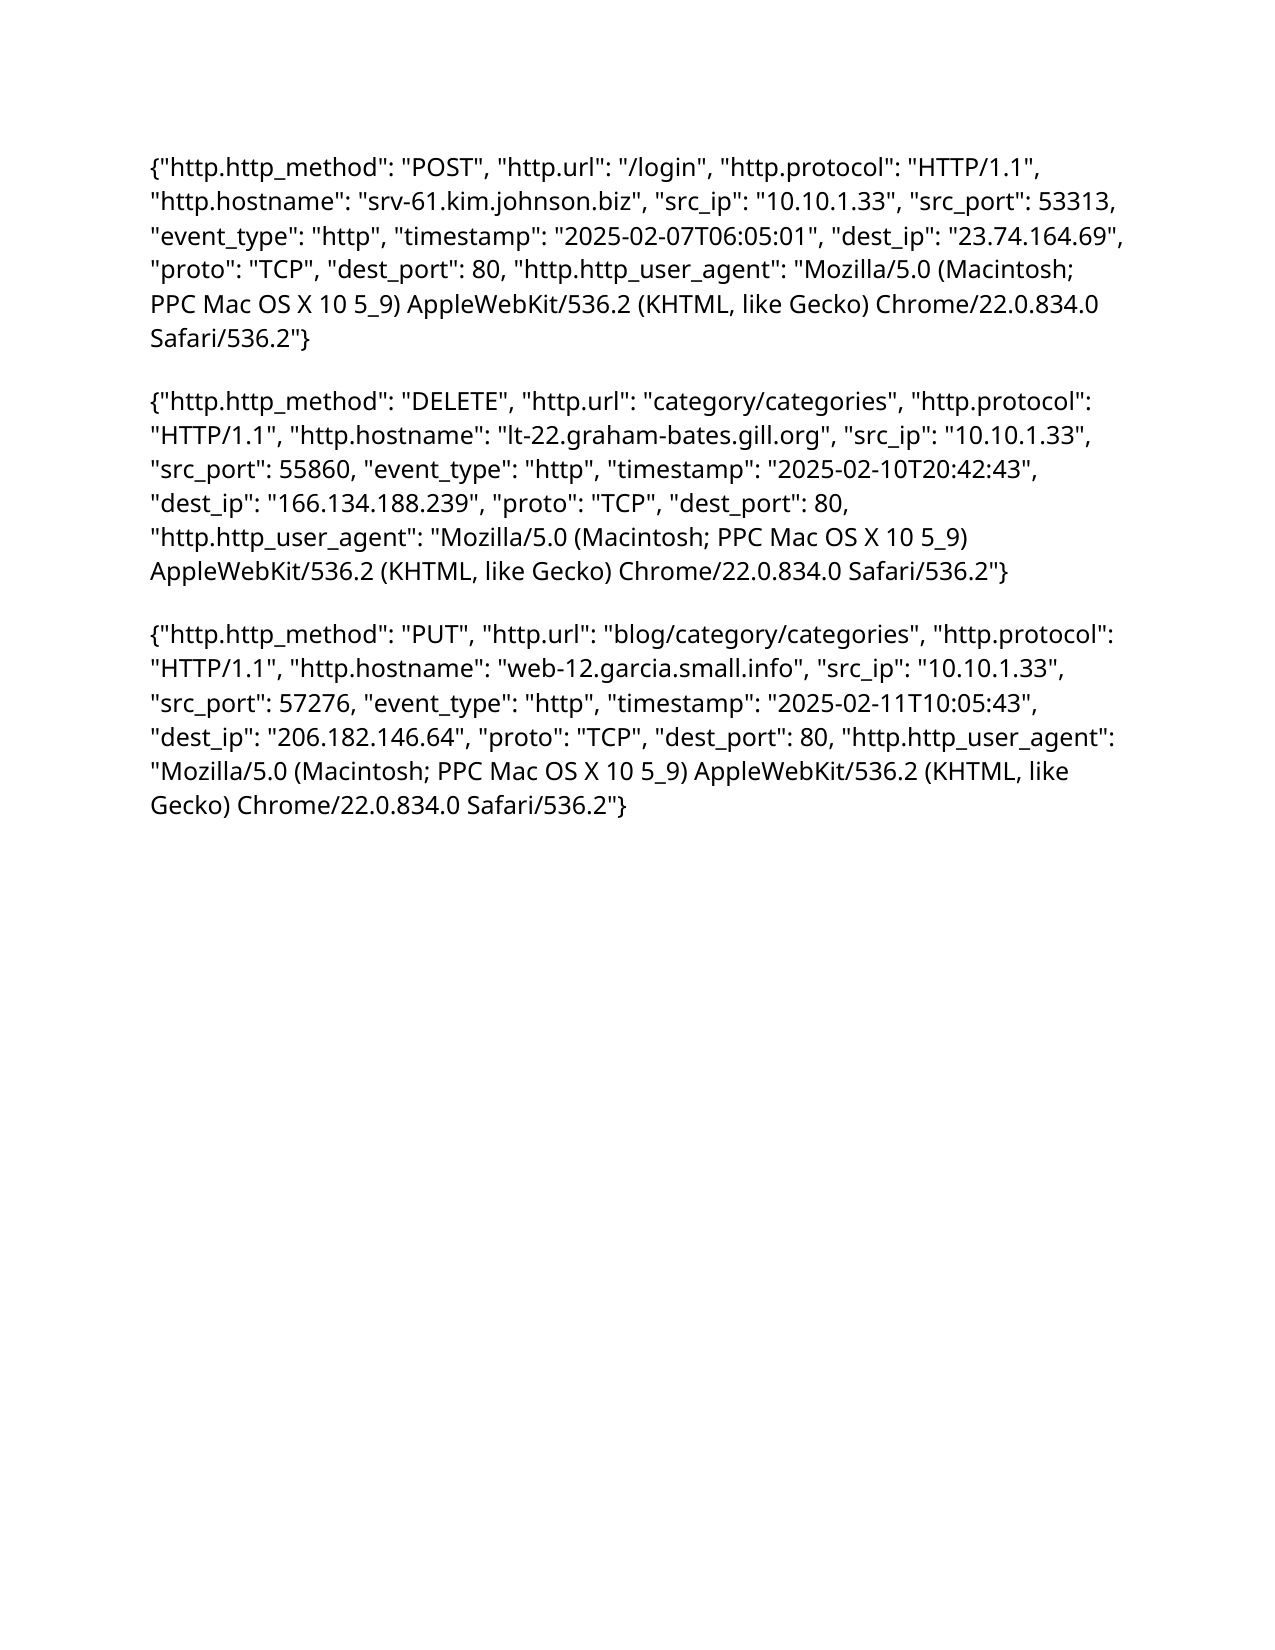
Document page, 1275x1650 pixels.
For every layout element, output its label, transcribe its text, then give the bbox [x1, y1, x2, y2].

text {"http.http_method": "PUT", "http.url": "blog/category/categories", "http.protocol": "HTTP/1.1", "http.hostname": "web-12.garcia.small.info", "src_ip": "10.10.1.33", "src_port": 57276, "event_type": "http", "timestamp": "2025-02-11T10:05:43", "dest_ip": "206.182.146.64", "proto": "TCP", "dest_port": 80, "http.http_user_agent": "Mozilla/5.0 (Macintosh; PPC Mac OS X 10 5_9) AppleWebKit/536.2 (KHTML, like Gecko) Chrome/22.0.834.0 Safari/536.2"} [150, 617, 1125, 821]
text {"http.http_method": "POST", "http.url": "/login", "http.protocol": "HTTP/1.1", "http.hostname": "srv-61.kim.johnson.biz", "src_ip": "10.10.1.33", "src_port": 53313, "event_type": "http", "timestamp": "2025-02-07T06:05:01", "dest_ip": "23.74.164.69", "proto": "TCP", "dest_port": 80, "http.http_user_agent": "Mozilla/5.0 (Macintosh; PPC Mac OS X 10 5_9) AppleWebKit/536.2 (KHTML, like Gecko) Chrome/22.0.834.0 Safari/536.2"} [150, 150, 1125, 354]
text {"http.http_method": "DELETE", "http.url": "category/categories", "http.protocol": "HTTP/1.1", "http.hostname": "lt-22.graham-bates.gill.org", "src_ip": "10.10.1.33", "src_port": 55860, "event_type": "http", "timestamp": "2025-02-10T20:42:43", "dest_ip": "166.134.188.239", "proto": "TCP", "dest_port": 80, "http.http_user_agent": "Mozilla/5.0 (Macintosh; PPC Mac OS X 10 5_9) AppleWebKit/536.2 (KHTML, like Gecko) Chrome/22.0.834.0 Safari/536.2"} [150, 383, 1125, 588]
